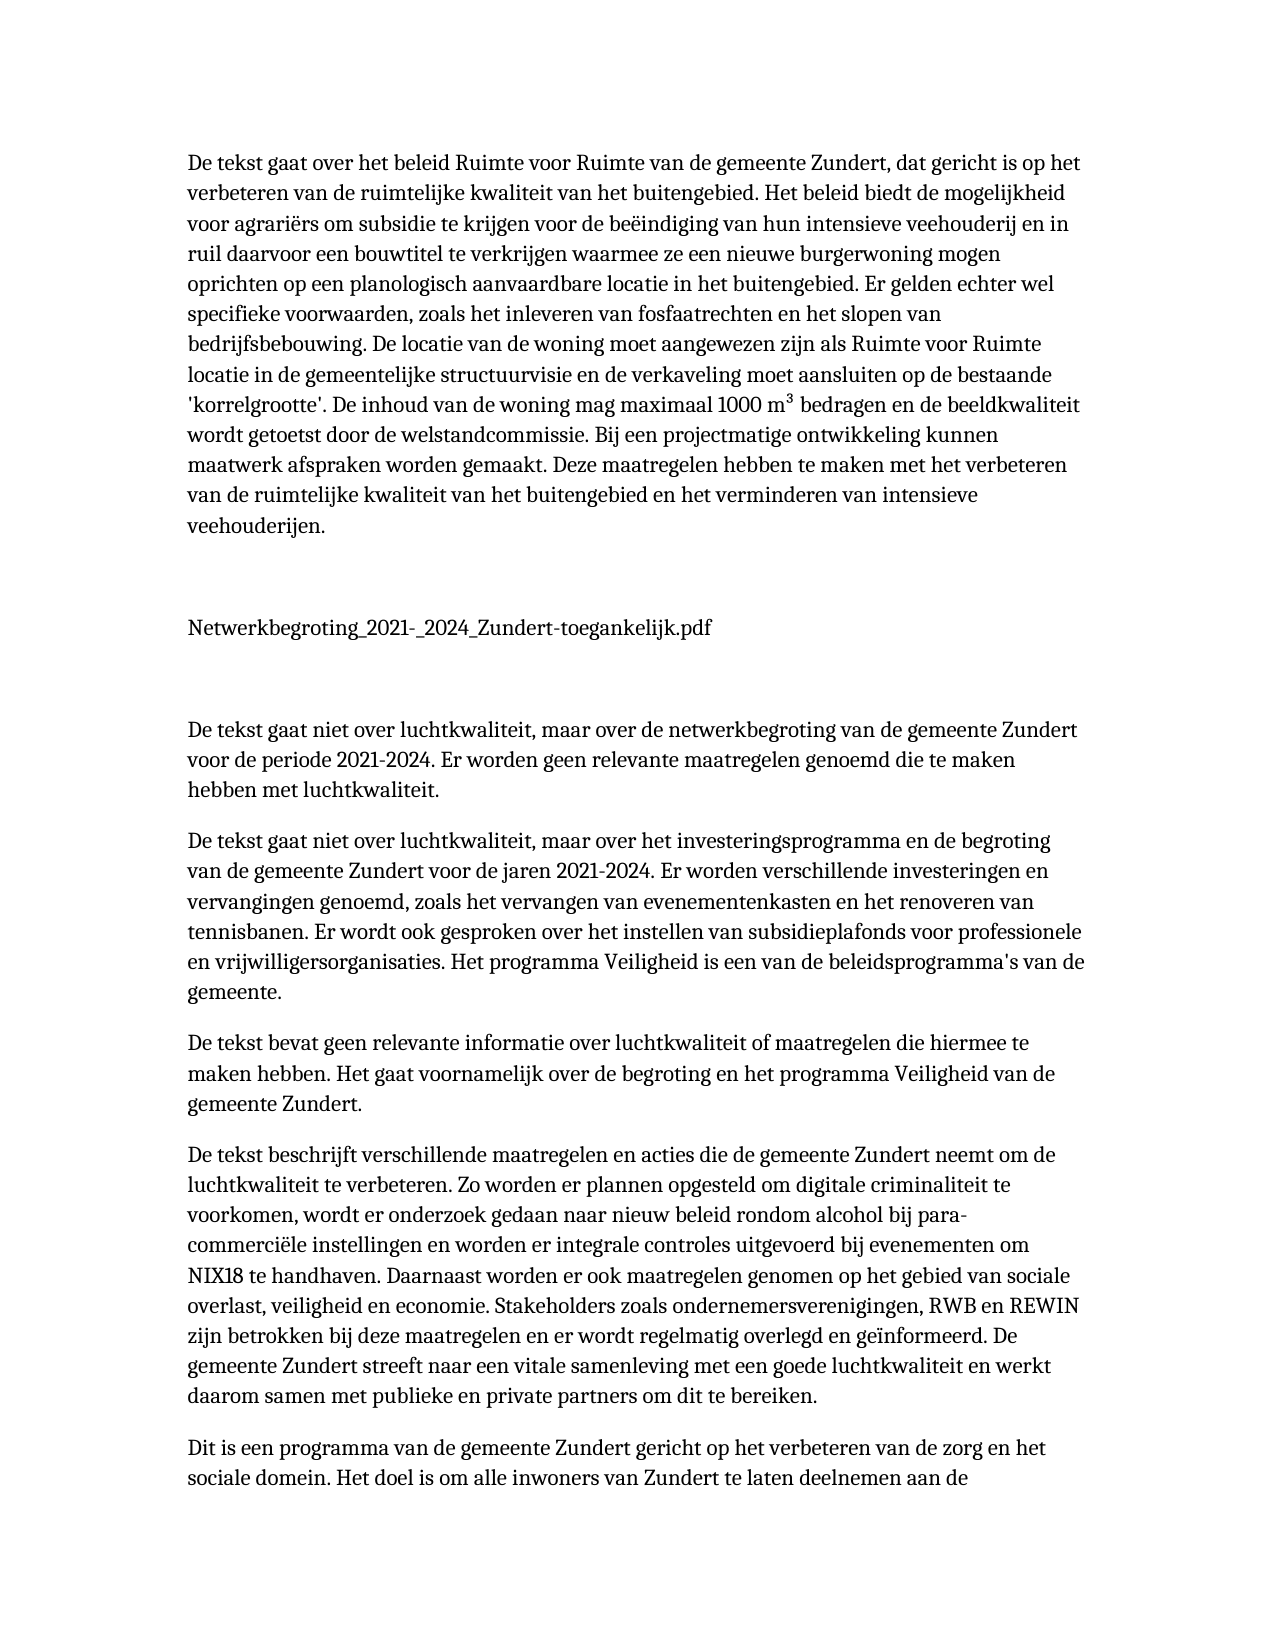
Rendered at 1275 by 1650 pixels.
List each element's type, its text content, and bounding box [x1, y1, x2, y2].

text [187, 1434, 1087, 1491]
text De tekst gaat niet over luchtkwaliteit, maar over het investeringsprogramma en de begroting van de gemeente Zundert voor de jaren 2021-2024. Er worden verschillende investeringen en vervangingen genoemd, zoals het vervangen van evenementenkasten en het renoveren van tennisbanen. Er wordt ook gesproken over het instellen van subsidieplafonds voor professionele en vrijwilligersorganisaties. Het programma Veiligheid is een van de beleidsprogramma's van de gemeente. [187, 828, 1087, 1006]
text De tekst gaat niet over luchtkwaliteit, maar over de netwerkbegroting van de gemeente Zundert voor de periode 2021-2024. Er worden geen relevante maatregelen genoemd die te maken hebben met luchtkwaliteit. [187, 717, 1087, 803]
text Netwerkbegroting_2021-_2024_Zundert-toegankelijk.pdf [187, 614, 1087, 641]
text De tekst gaat over het beleid Ruimte voor Ruimte van de gemeente Zundert, dat gericht is op het verbeteren van de ruimtelijke kwaliteit van het buitengebied. Het beleid biedt de mogelijkheid voor agrariërs om subsidie te krijgen voor de beëindiging van hun intensieve veehouderij en in ruil daarvoor een bouwtitel te verkrijgen waarmee ze een nieuwe burgerwoning mogen oprichten op een planologisch aanvaardbare locatie in het buitengebied. Er gelden echter wel specifieke voorwaarden, zoals het inleveren van fosfaatrechten en het slopen van bedrijfsbebouwing. De locatie van de woning moet aangewezen zijn als Ruimte voor Ruimte locatie in de gemeentelijke structuurvisie en de verkaveling moet aansluiten op de bestaande 'korrelgrootte'. De inhoud van de woning mag maximaal 1000 m³ bedragen en de beeldkwaliteit wordt getoetst door de welstandcommissie. Bij een projectmatige ontwikkeling kunnen maatwerk afspraken worden gemaakt. Deze maatregelen hebben te maken met het verbeteren van de ruimtelijke kwaliteit van het buitengebied en het verminderen van intensieve veehouderijen. [187, 150, 1087, 539]
text De tekst bevat geen relevante informatie over luchtkwaliteit of maatregelen die hiermee te maken hebben. Het gaat voornamelijk over de begroting en het programma Veiligheid van de gemeente Zundert. [187, 1030, 1087, 1117]
text De tekst beschrijft verschillende maatregelen en acties die de gemeente Zundert neemt om de luchtkwaliteit te verbeteren. Zo worden er plannen opgesteld om digitale criminaliteit te voorkomen, wordt er onderzoek gedaan naar nieuw beleid rondom alcohol bij para-commerciële instellingen en worden er integrale controles uitgevoerd bij evenementen om NIX18 te handhaven. Daarnaast worden er ook maatregelen genomen op het gebied van sociale overlast, veiligheid en economie. Stakeholders zoals ondernemersverenigingen, RWB en REWIN zijn betrokken bij deze maatregelen en er wordt regelmatig overlegd en geïnformeerd. De gemeente Zundert streeft naar een vitale samenleving met een goede luchtkwaliteit en werkt daarom samen met publieke en private partners om dit te bereiken. [187, 1142, 1087, 1410]
